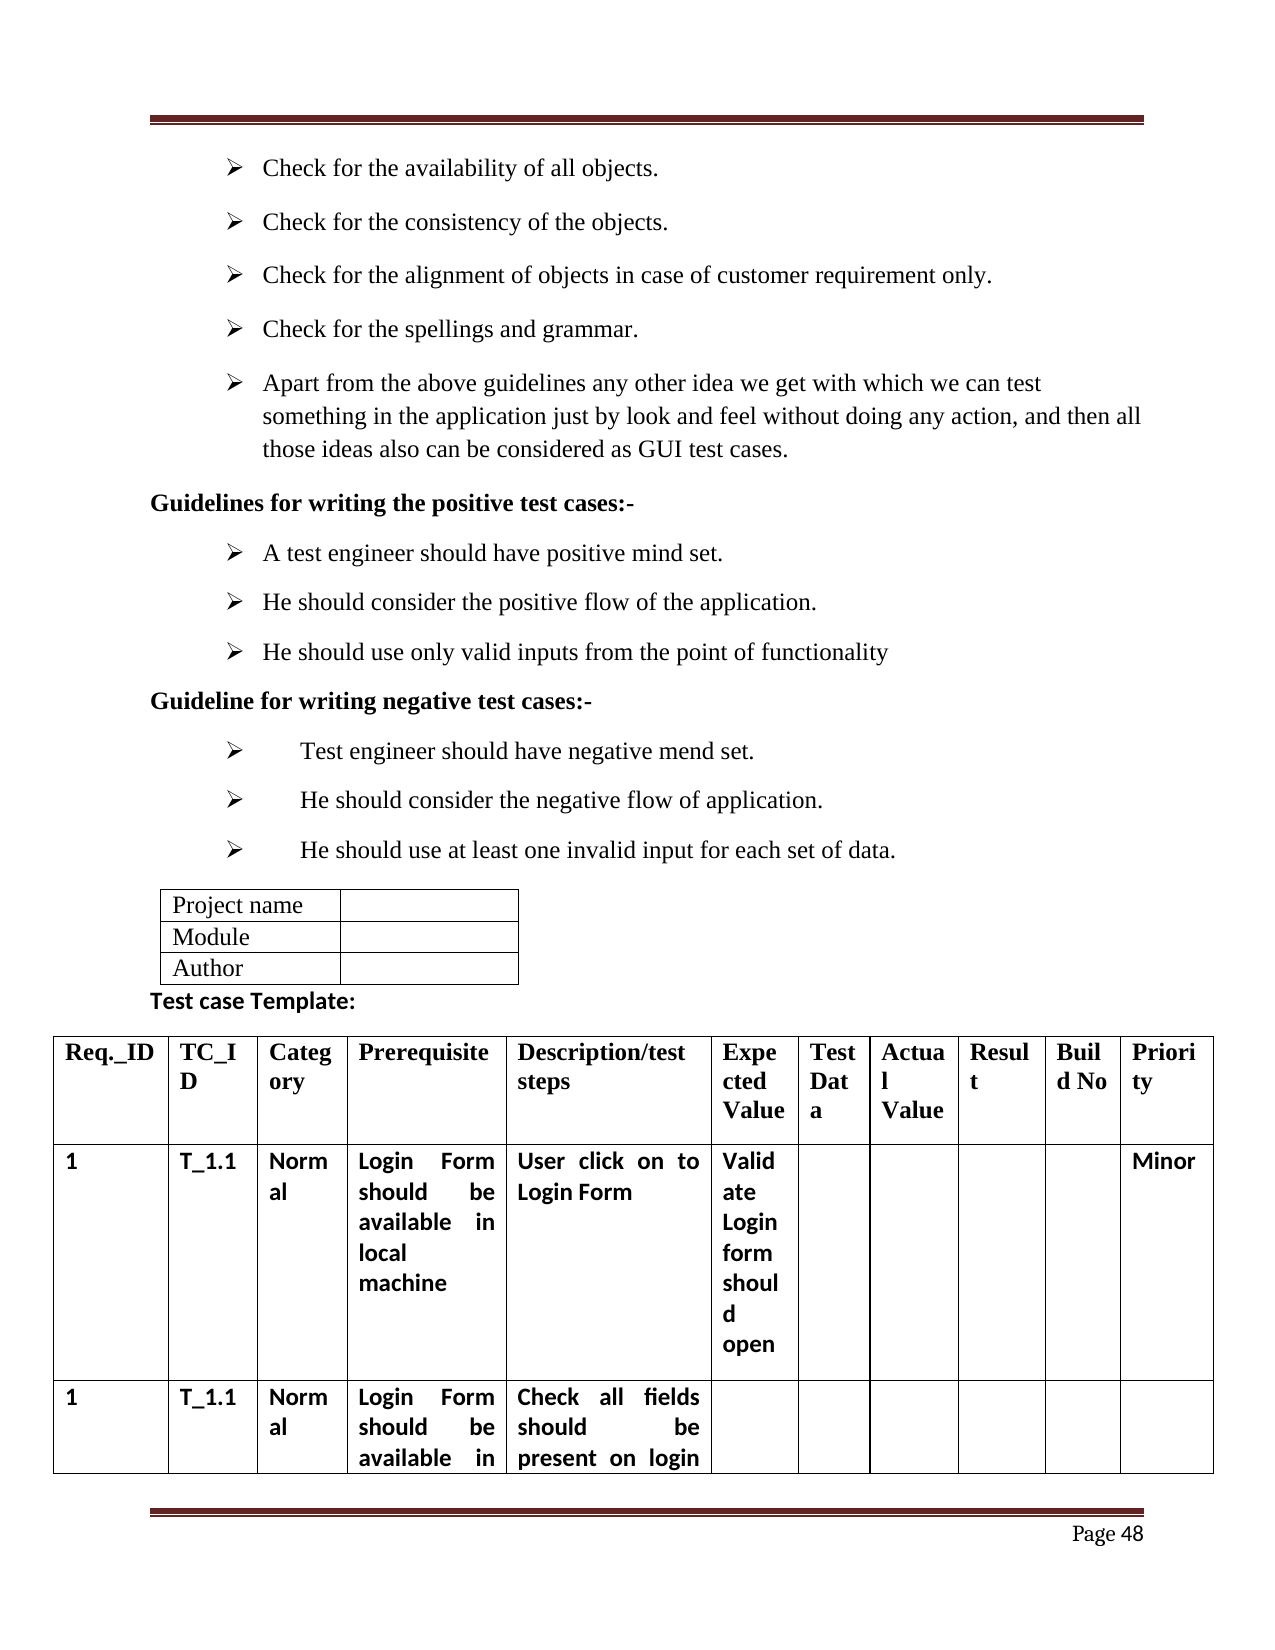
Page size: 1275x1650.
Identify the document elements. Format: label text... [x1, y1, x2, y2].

table_cell T_1.1 [169, 1145, 257, 1380]
text Guideline for writing negative test cases:- [150, 686, 1144, 715]
list Apart from the above guidelines any other idea we get with which we can test something in the application just by look and feel without doing any action, and then all those ideas also can be considered as GUI test cases. [225, 368, 1144, 463]
list Check for the spellings and grammar. [225, 314, 1144, 343]
table_cell T_1.1 [169, 1381, 257, 1472]
table_cell 1 [54, 1381, 168, 1472]
table_header [341, 890, 518, 921]
table_cell [959, 1145, 1045, 1380]
table_cell [799, 1145, 869, 1380]
list He should consider the negative flow of application. [225, 786, 1144, 814]
list He should use only valid inputs from the point of functionality [225, 637, 1144, 666]
table_header Req._ID [54, 1037, 168, 1144]
table_cell [712, 1381, 798, 1472]
table_header Category [258, 1037, 347, 1144]
table_header Result [959, 1037, 1045, 1144]
table_cell Normal [258, 1381, 347, 1472]
table_cell Module [161, 922, 340, 952]
table_cell [871, 1381, 958, 1472]
table_header Description/test steps [507, 1037, 711, 1144]
table_cell Normal [258, 1145, 347, 1380]
table_cell [799, 1381, 869, 1472]
table_cell [959, 1381, 1045, 1472]
table_header Build No [1046, 1037, 1120, 1144]
list Test engineer should have negative mend set. [225, 736, 1144, 765]
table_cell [348, 1381, 506, 1472]
table_cell [1121, 1381, 1213, 1472]
table_cell [1046, 1381, 1120, 1472]
list He should use at least one invalid input for each set of data. [225, 835, 1144, 864]
table_cell Validate Login form should open [712, 1145, 798, 1380]
table_cell [341, 922, 518, 952]
table_cell [871, 1145, 958, 1380]
table_cell Author [161, 953, 340, 984]
table_cell [1046, 1145, 1120, 1380]
table_cell Minor [1121, 1145, 1213, 1380]
list Check for the alignment of objects in case of customer requirement only. [225, 261, 1144, 289]
table_header Priority [1121, 1037, 1213, 1144]
table_header Test Data [799, 1037, 869, 1144]
list A test engineer should have positive mind set. [225, 538, 1144, 566]
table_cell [507, 1381, 711, 1472]
table_cell [341, 953, 518, 984]
table_header Project name [161, 890, 340, 921]
table_cell User click on to Login Form [507, 1145, 711, 1380]
list He should consider the positive flow of the application. [225, 587, 1144, 616]
table_header TC_ID [169, 1037, 257, 1144]
table_header Expected Value [712, 1037, 798, 1144]
table_cell 1 [54, 1145, 168, 1380]
table_cell Login Form should be available in local machine [348, 1145, 506, 1380]
list Check for the availability of all objects. [225, 153, 1144, 182]
table_header Actual Value [871, 1037, 958, 1144]
table_header Prerequisite [348, 1037, 506, 1144]
text Guidelines for writing the positive test cases:- [150, 488, 1144, 517]
list Check for the consistency of the objects. [225, 207, 1144, 235]
text Test case Template: [150, 985, 1144, 1015]
